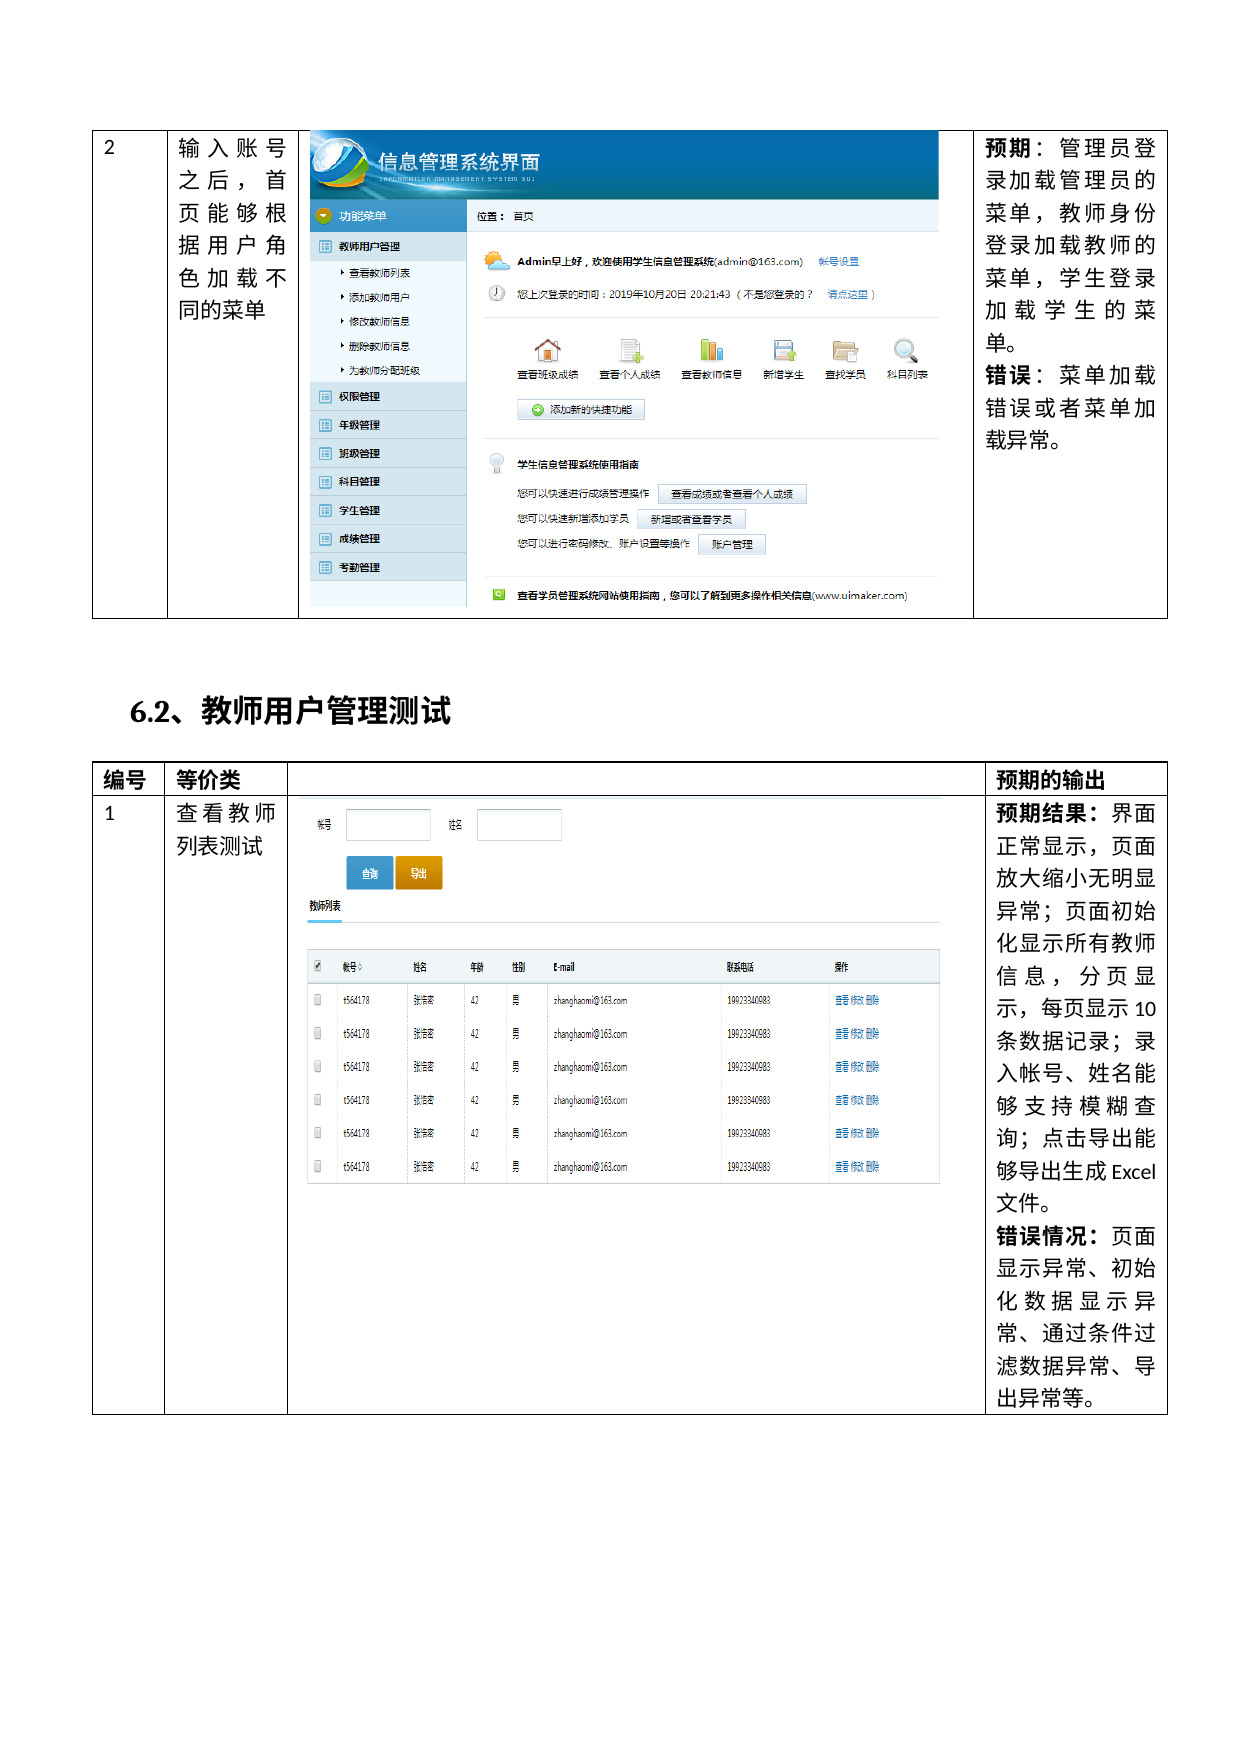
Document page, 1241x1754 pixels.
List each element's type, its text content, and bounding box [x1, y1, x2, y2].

table_header [288, 763, 985, 795]
table_cell 1 [93, 796, 164, 1413]
table_header 等价类 [165, 763, 287, 795]
table_cell 预期：管理员登录加载管理员的菜单，教师身份登录加载教师的菜单，学生登录加载学生的菜单。 错误：菜单加载错误或者菜单加载异常。 [974, 131, 1167, 618]
table_cell 2 [93, 131, 167, 618]
subtitle 6.2、教师用户管理测试 [130, 677, 1110, 742]
table_cell 查看教师列表测试 [165, 796, 287, 1413]
table_cell [288, 796, 985, 1413]
table_header 编号 [93, 763, 164, 795]
picture [310, 130, 939, 607]
picture [298, 796, 942, 1194]
table_header 预期的输出 [986, 763, 1167, 795]
table_cell 输入账号之后，首页能够根据用户角色加载不同的菜单 [168, 131, 298, 618]
table_cell [299, 131, 973, 618]
table_cell 预期结果：界面正常显示，页面放大缩小无明显异常；页面初始化显示所有教师信息，分页显示，每页显示10条数据记录；录入帐号、姓名能够支持模糊查询；点击导出能够导出生成Excel文件。 错误情况：页面显示异常、初始化数据显示异常、通过条件过滤数据异常、导出异常等。 [986, 796, 1167, 1413]
